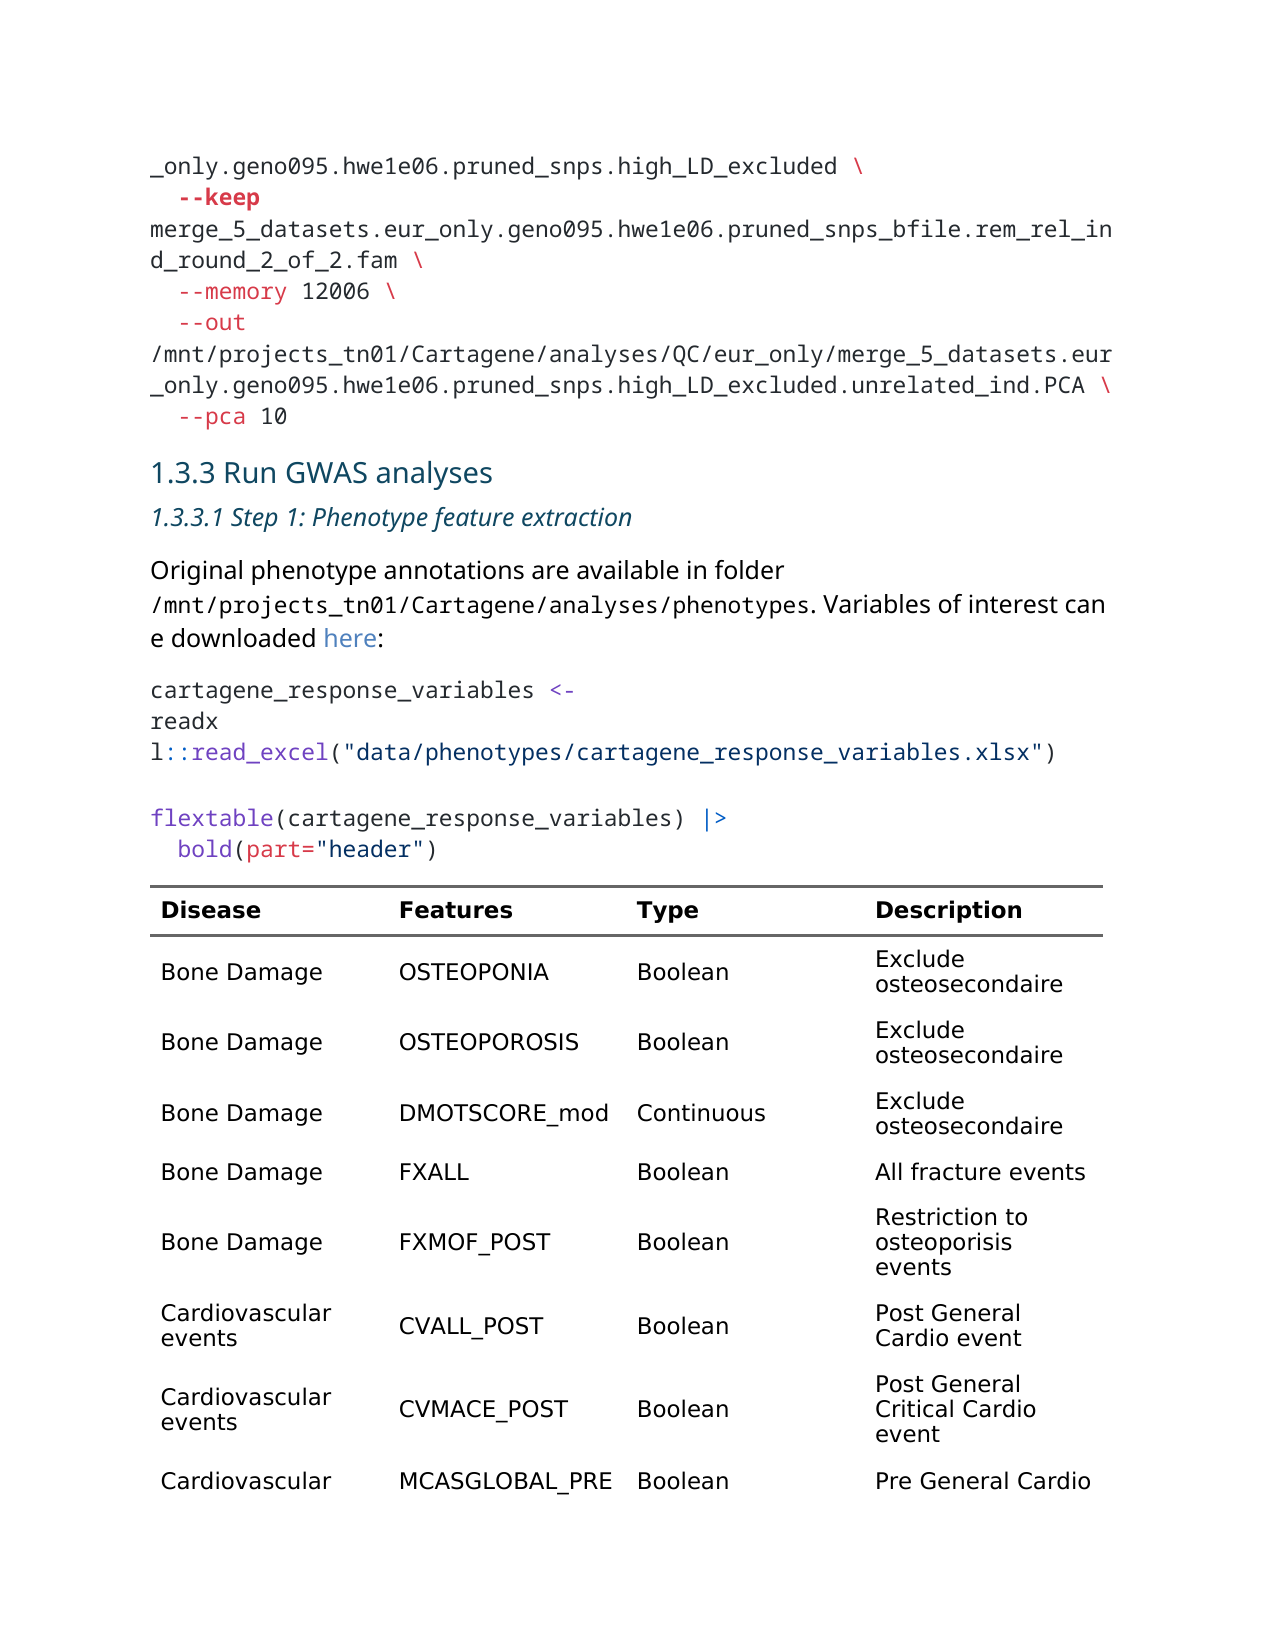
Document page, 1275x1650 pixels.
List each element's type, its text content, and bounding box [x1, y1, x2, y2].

text cartagene_response_variables <- readxl::read_excel("data/phenotypes/cartagene_response_variables.xlsx") flextable(cartagene_response_variables) |> bold(part="header") [150, 674, 1125, 864]
table_header Table 1.1: Features of interest, and response variables, to predict in CarTaGene. [139, 885, 1114, 1495]
text Original phenotype annotations are available in folder /mnt/projects_tn01/Cartagene/analyses/phenotypes. Variables of interest can e downloaded here: [150, 553, 1125, 655]
subtitle 1.3.3 Run GWAS analyses [150, 452, 1125, 492]
subtitle 1.3.3.1 Step 1: Phenotype feature extraction [150, 500, 1125, 534]
